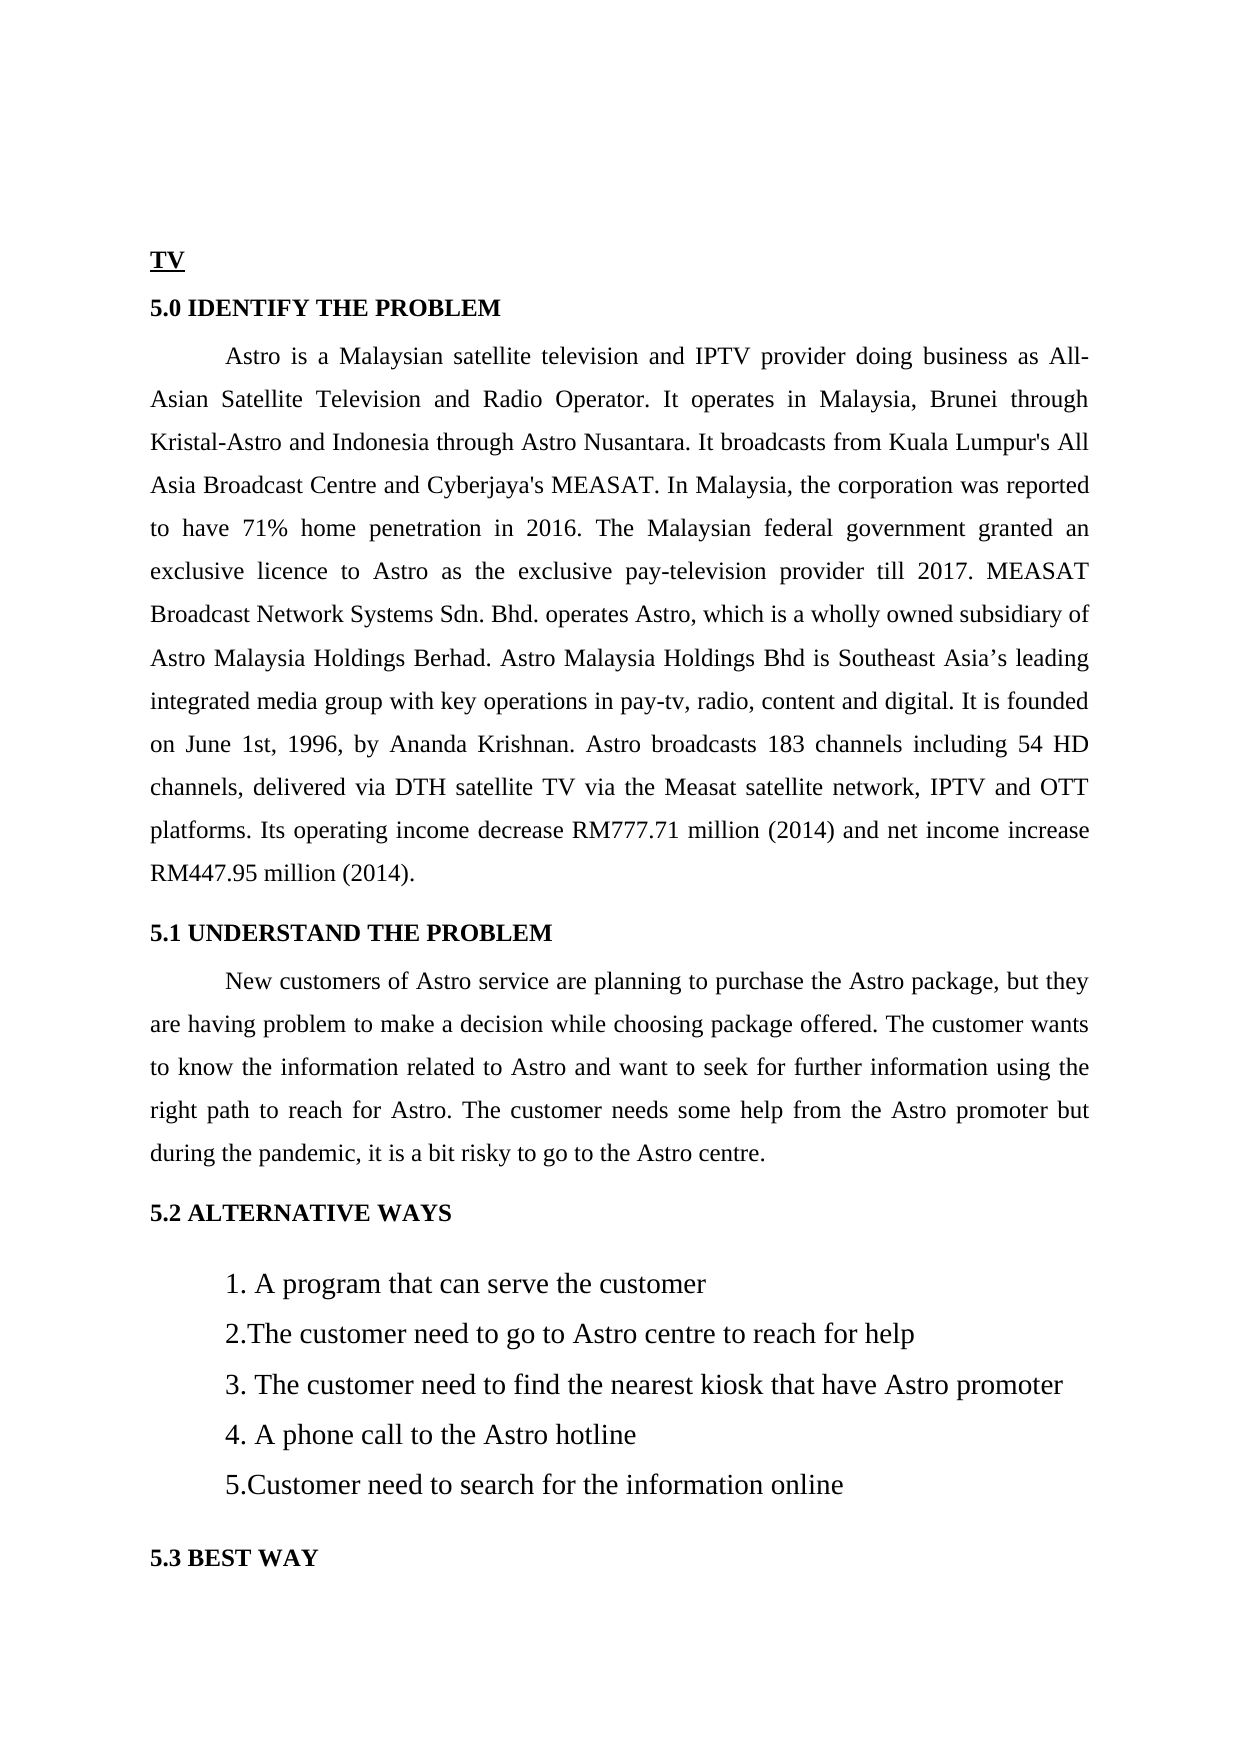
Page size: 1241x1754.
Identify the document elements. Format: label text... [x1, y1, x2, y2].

text TV [150, 245, 1090, 274]
text 5.0 IDENTIFY THE PROBLEM [150, 293, 1090, 322]
list 2.The customer need to go to Astro centre to reach for help [225, 1317, 1090, 1350]
text New customers of Astro service are planning to purchase the Astro package, but they are having problem to make a decision while choosing package offered. The customer wants to know the information related to Astro and want to seek for further information using the right path to reach for Astro. The customer needs some help from the Astro promoter but during the pandemic, it is a bit risky to go to the Astro centre. [150, 966, 1090, 1167]
list 5.Customer need to search for the information online [225, 1467, 1090, 1501]
list 4. A phone call to the Astro hotline [225, 1417, 1090, 1451]
list 1. A program that can serve the customer [225, 1266, 1090, 1300]
text Astro is a Malaysian satellite television and IPTV provider doing business as All-Asian Satellite Television and Radio Operator. It operates in Malaysia, Brunei through Kristal-Astro and Indonesia through Astro Nusantara. It broadcasts from Kuala Lumpur's All Asia Broadcast Centre and Cyberjaya's MEASAT. In Malaysia, the corporation was reported to have 71% home penetration in 2016. The Malaysian federal government granted an exclusive licence to Astro as the exclusive pay-television provider till 2017. MEASAT Broadcast Network Systems Sdn. Bhd. operates Astro, which is a wholly owned subsidiary of Astro Malaysia Holdings Berhad. Astro Malaysia Holdings Bhd is Southeast Asia’s leading integrated media group with key operations in pay-tv, radio, content and digital. It is founded on June 1st, 1996, by Ananda Krishnan. Astro broadcasts 183 channels including 54 HD channels, delivered via DTH satellite TV via the Measat satellite network, IPTV and OTT platforms. Its operating income decrease RM777.71 million (2014) and net income increase RM447.95 million (2014). [150, 341, 1090, 887]
text 5.3 BEST WAY [150, 1543, 1090, 1572]
text 5.2 ALTERNATIVE WAYS [150, 1198, 1090, 1227]
text 5.1 UNDERSTAND THE PROBLEM [150, 918, 1090, 947]
list 3. The customer need to find the nearest kiosk that have Astro promoter [225, 1367, 1090, 1400]
